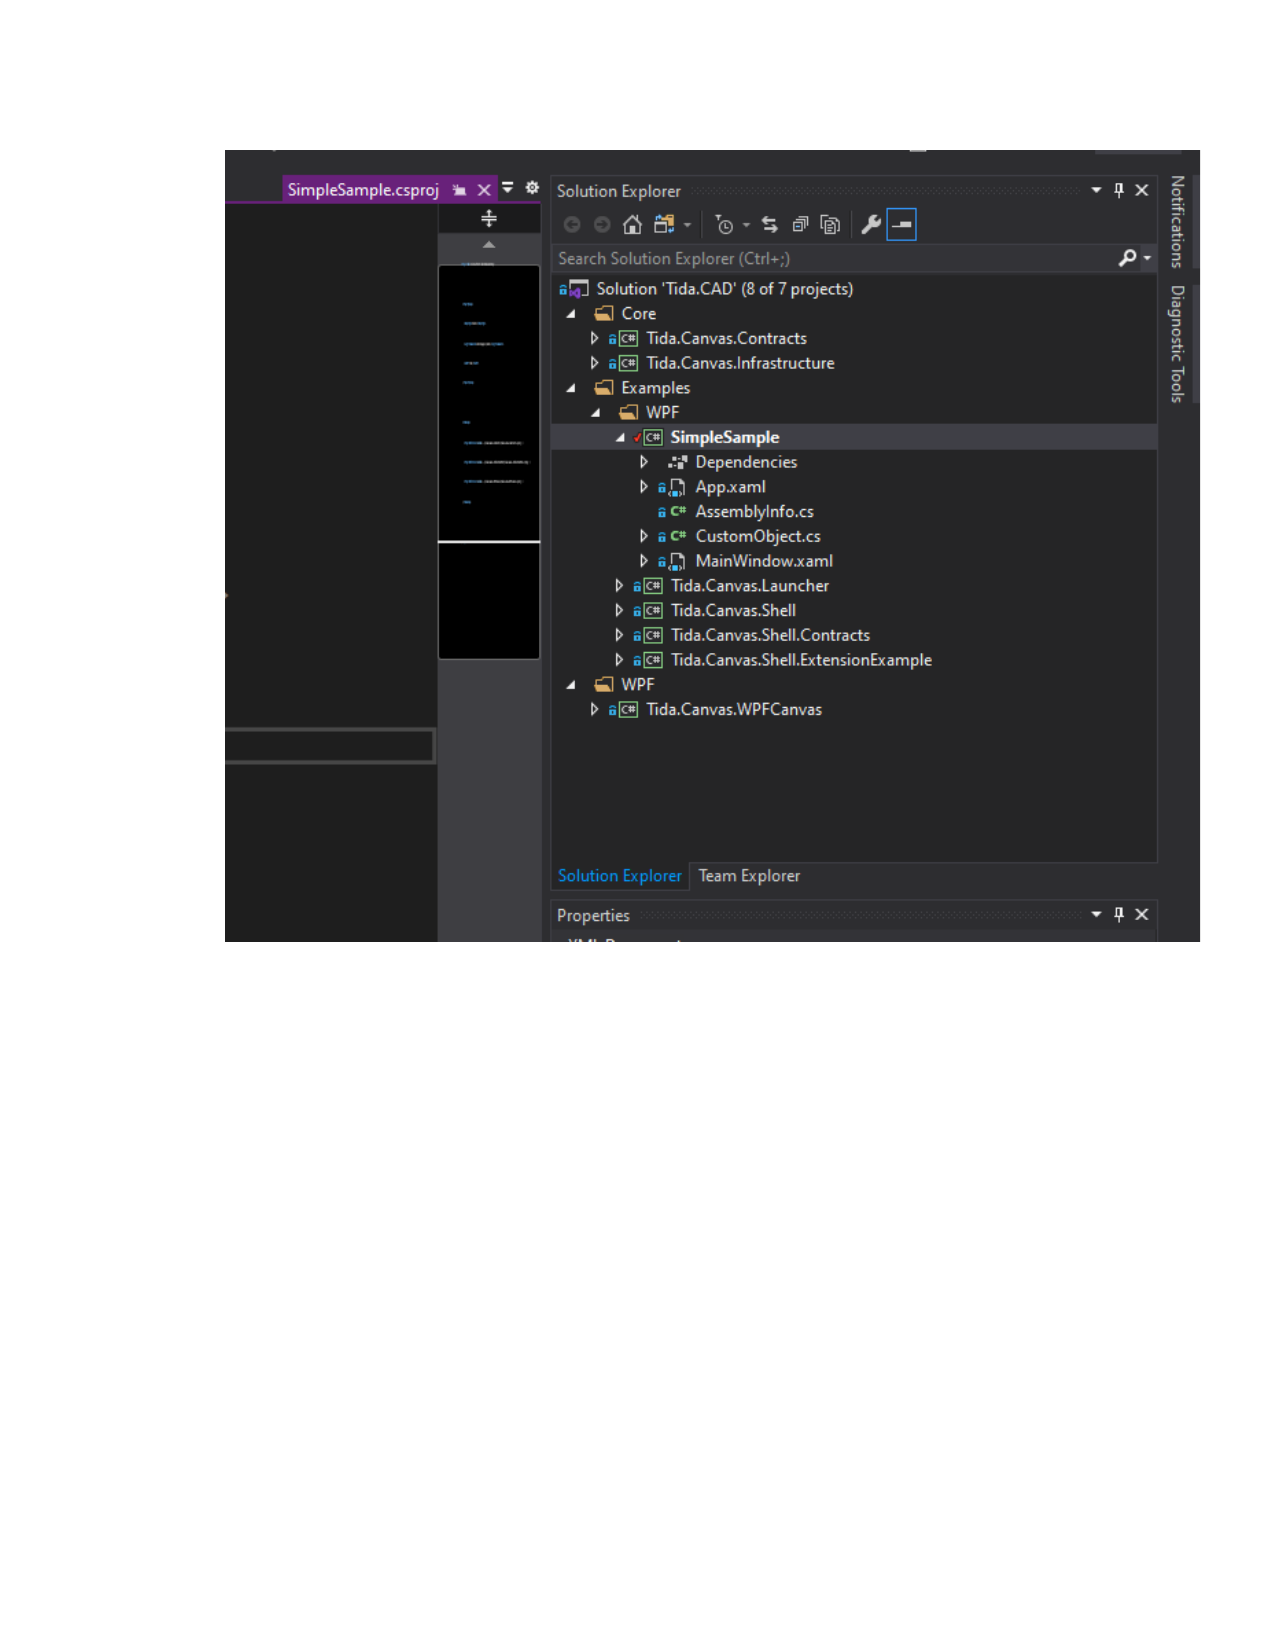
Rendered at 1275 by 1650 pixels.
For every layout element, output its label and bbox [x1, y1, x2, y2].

picture [225, 150, 1200, 942]
